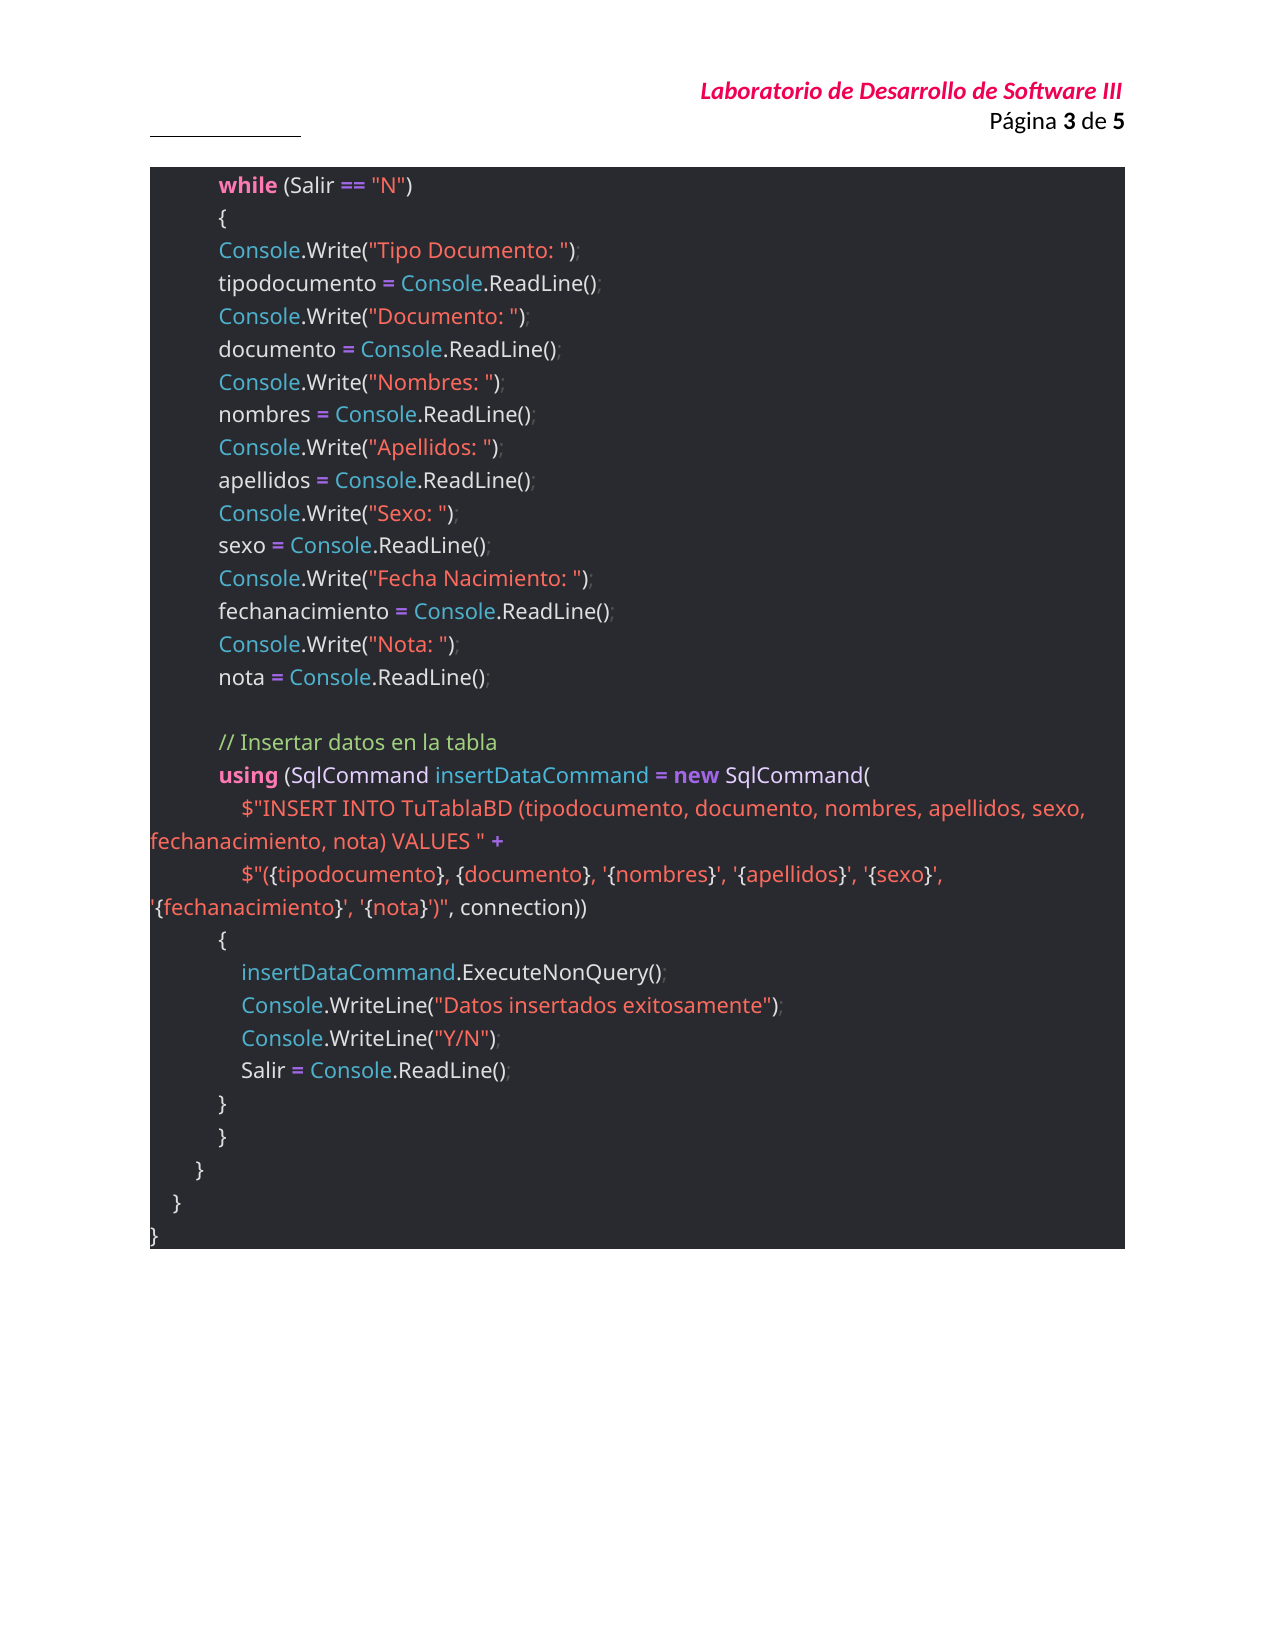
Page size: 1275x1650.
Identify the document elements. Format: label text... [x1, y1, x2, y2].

text // Insertar datos en la tabla [150, 724, 1125, 757]
text tipodocumento = Console.ReadLine(); [150, 265, 1125, 298]
text { [150, 921, 1125, 954]
text } [150, 1118, 1125, 1151]
text nota = Console.ReadLine(); [150, 659, 1125, 692]
text } [150, 1217, 1125, 1249]
text $"({tipodocumento}, {documento}, '{nombres}', '{apellidos}', '{sexo}', '{fechanacimiento}', '{nota}')", connection)) [150, 856, 1125, 921]
text nombres = Console.ReadLine(); [150, 396, 1125, 429]
text Console.Write("Fecha Nacimiento: "); [150, 560, 1125, 593]
text Console.Write("Documento: "); [150, 298, 1125, 331]
text { [150, 199, 1125, 232]
text Console.WriteLine("Y/N"); [150, 1020, 1125, 1052]
text $"INSERT INTO TuTablaBD (tipodocumento, documento, nombres, apellidos, sexo, fechanacimiento, nota) VALUES " + [150, 790, 1125, 856]
text documento = Console.ReadLine(); [150, 331, 1125, 363]
text } [150, 1184, 1125, 1217]
text Salir = Console.ReadLine(); [150, 1052, 1125, 1085]
text insertDataCommand.ExecuteNonQuery(); [150, 954, 1125, 987]
text } [150, 1151, 1125, 1184]
text Console.WriteLine("Datos insertados exitosamente"); [150, 987, 1125, 1020]
text while (Salir == "N") [150, 167, 1125, 199]
text } [150, 1085, 1125, 1118]
text Console.Write("Tipo Documento: "); [150, 232, 1125, 265]
text apellidos = Console.ReadLine(); [150, 462, 1125, 495]
text using (SqlCommand insertDataCommand = new SqlCommand( [150, 757, 1125, 790]
text Console.Write("Sexo: "); [150, 495, 1125, 527]
text Console.Write("Apellidos: "); [150, 429, 1125, 462]
text Console.Write("Nota: "); [150, 626, 1125, 659]
text fechanacimiento = Console.ReadLine(); [150, 593, 1125, 626]
text Console.Write("Nombres: "); [150, 363, 1125, 396]
text sexo = Console.ReadLine(); [150, 527, 1125, 560]
